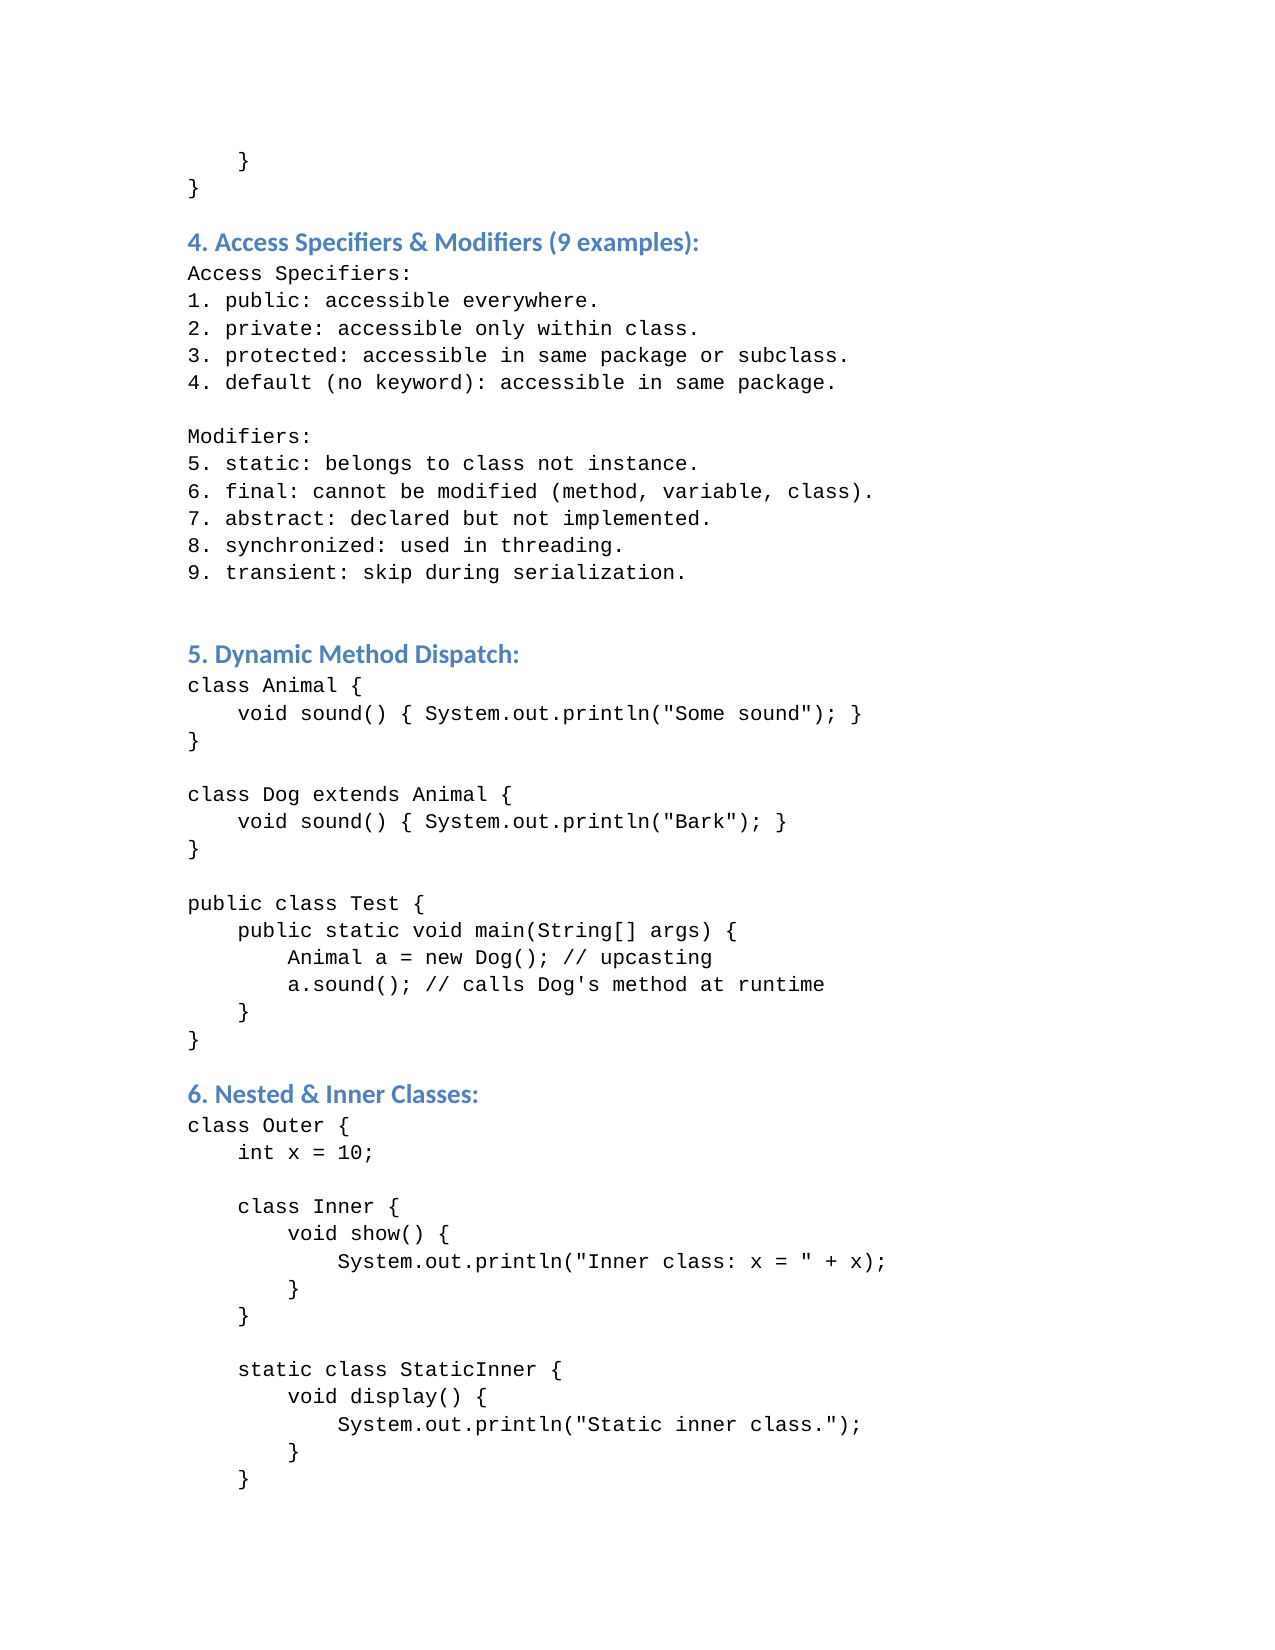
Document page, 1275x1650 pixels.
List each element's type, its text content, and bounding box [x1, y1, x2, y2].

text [187, 1115, 1087, 1492]
subtitle 4. Access Specifiers & Modifiers (9 examples): [187, 225, 1087, 258]
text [187, 150, 1087, 201]
subtitle 5. Dynamic Method Dispatch: [187, 637, 1087, 670]
text Access Specifiers: 1. public: accessible everywhere. 2. private: accessible only within class. 3. protected: accessible in same package or subclass. 4. default (no keyword): accessible in same package. Modifiers: 5. static: belongs to class not instance. 6. final: cannot be modified (method, variable, class). 7. abstract: declared but not implemented. 8. synchronized: used in threading. 9. transient: skip during serialization. [187, 263, 1087, 613]
subtitle 6. Nested & Inner Classes: [187, 1077, 1087, 1110]
text class Animal { void sound() { System.out.println("Some sound"); } } class Dog extends Animal { void sound() { System.out.println("Bark"); } } public class Test { public static void main(String[] args) { Animal a = new Dog(); // upcasting a.sound(); // calls Dog's method at runtime } } [187, 675, 1087, 1052]
